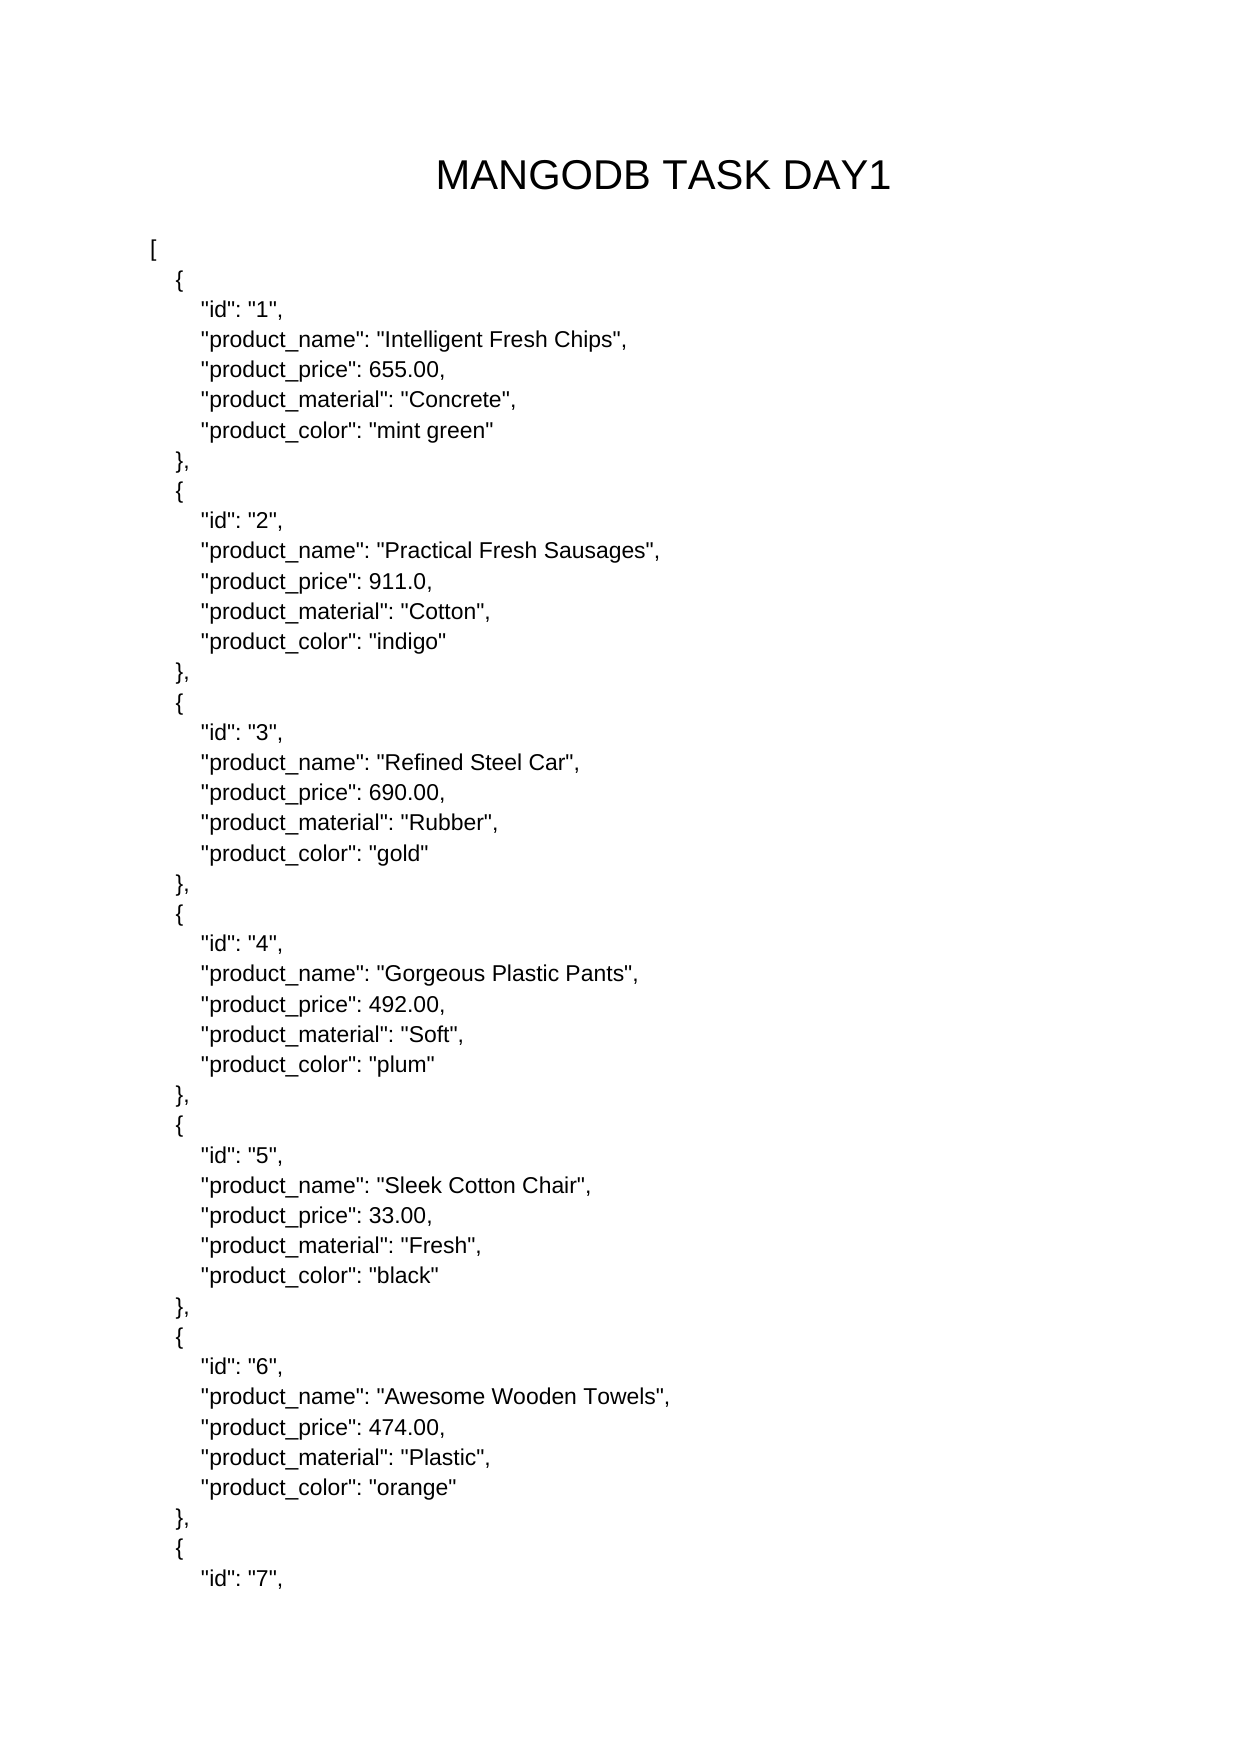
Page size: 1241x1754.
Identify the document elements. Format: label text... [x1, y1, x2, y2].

text "id": "2", [150, 507, 1090, 533]
text "id": "6", [150, 1353, 1090, 1379]
text "product_name": "Refined Steel Car", [150, 749, 1090, 775]
text "product_material": "Fresh", [150, 1232, 1090, 1258]
text "product_name": "Intelligent Fresh Chips", [150, 326, 1090, 352]
text "product_name": "Gorgeous Plastic Pants", [150, 960, 1090, 987]
text "product_price": 492.00, [150, 991, 1090, 1017]
text "product_name": "Sleek Cotton Chair", [150, 1172, 1090, 1198]
text "product_name": "Practical Fresh Sausages", [150, 537, 1090, 564]
text }, [150, 1293, 1090, 1319]
text }, [150, 1504, 1090, 1530]
text { [150, 688, 1090, 715]
text { [150, 900, 1090, 926]
text }, [150, 870, 1090, 896]
text { [150, 1323, 1090, 1349]
text "id": "1", [150, 296, 1090, 322]
text "product_color": "black" [150, 1262, 1090, 1289]
text { [150, 1111, 1090, 1138]
text "product_material": "Plastic", [150, 1444, 1090, 1470]
text "product_name": "Awesome Wooden Towels", [150, 1383, 1090, 1409]
text "product_price": 474.00, [150, 1413, 1090, 1440]
text { [150, 477, 1090, 503]
text "product_material": "Soft", [150, 1021, 1090, 1047]
text }, [150, 447, 1090, 473]
text }, [150, 1081, 1090, 1107]
text "product_price": 690.00, [150, 779, 1090, 805]
text "product_material": "Cotton", [150, 598, 1090, 624]
text "id": "5", [150, 1142, 1090, 1168]
text "product_color": "orange" [150, 1474, 1090, 1500]
text "product_material": "Concrete", [150, 386, 1090, 413]
text "id": "4", [150, 930, 1090, 956]
text "product_material": "Rubber", [150, 809, 1090, 836]
text "product_price": 911.0, [150, 568, 1090, 594]
text { [150, 1534, 1090, 1561]
text "product_price": 33.00, [150, 1202, 1090, 1228]
text "id": "7", [150, 1564, 1090, 1591]
text "product_color": "plum" [150, 1051, 1090, 1077]
text [ [150, 235, 1090, 262]
text "product_color": "gold" [150, 839, 1090, 866]
text "id": "3", [150, 719, 1090, 745]
text "product_price": 655.00, [150, 356, 1090, 382]
text MANGODB TASK DAY1 [150, 150, 1090, 198]
text "product_color": "mint green" [150, 417, 1090, 443]
text { [150, 266, 1090, 292]
text }, [150, 658, 1090, 684]
text "product_color": "indigo" [150, 628, 1090, 654]
